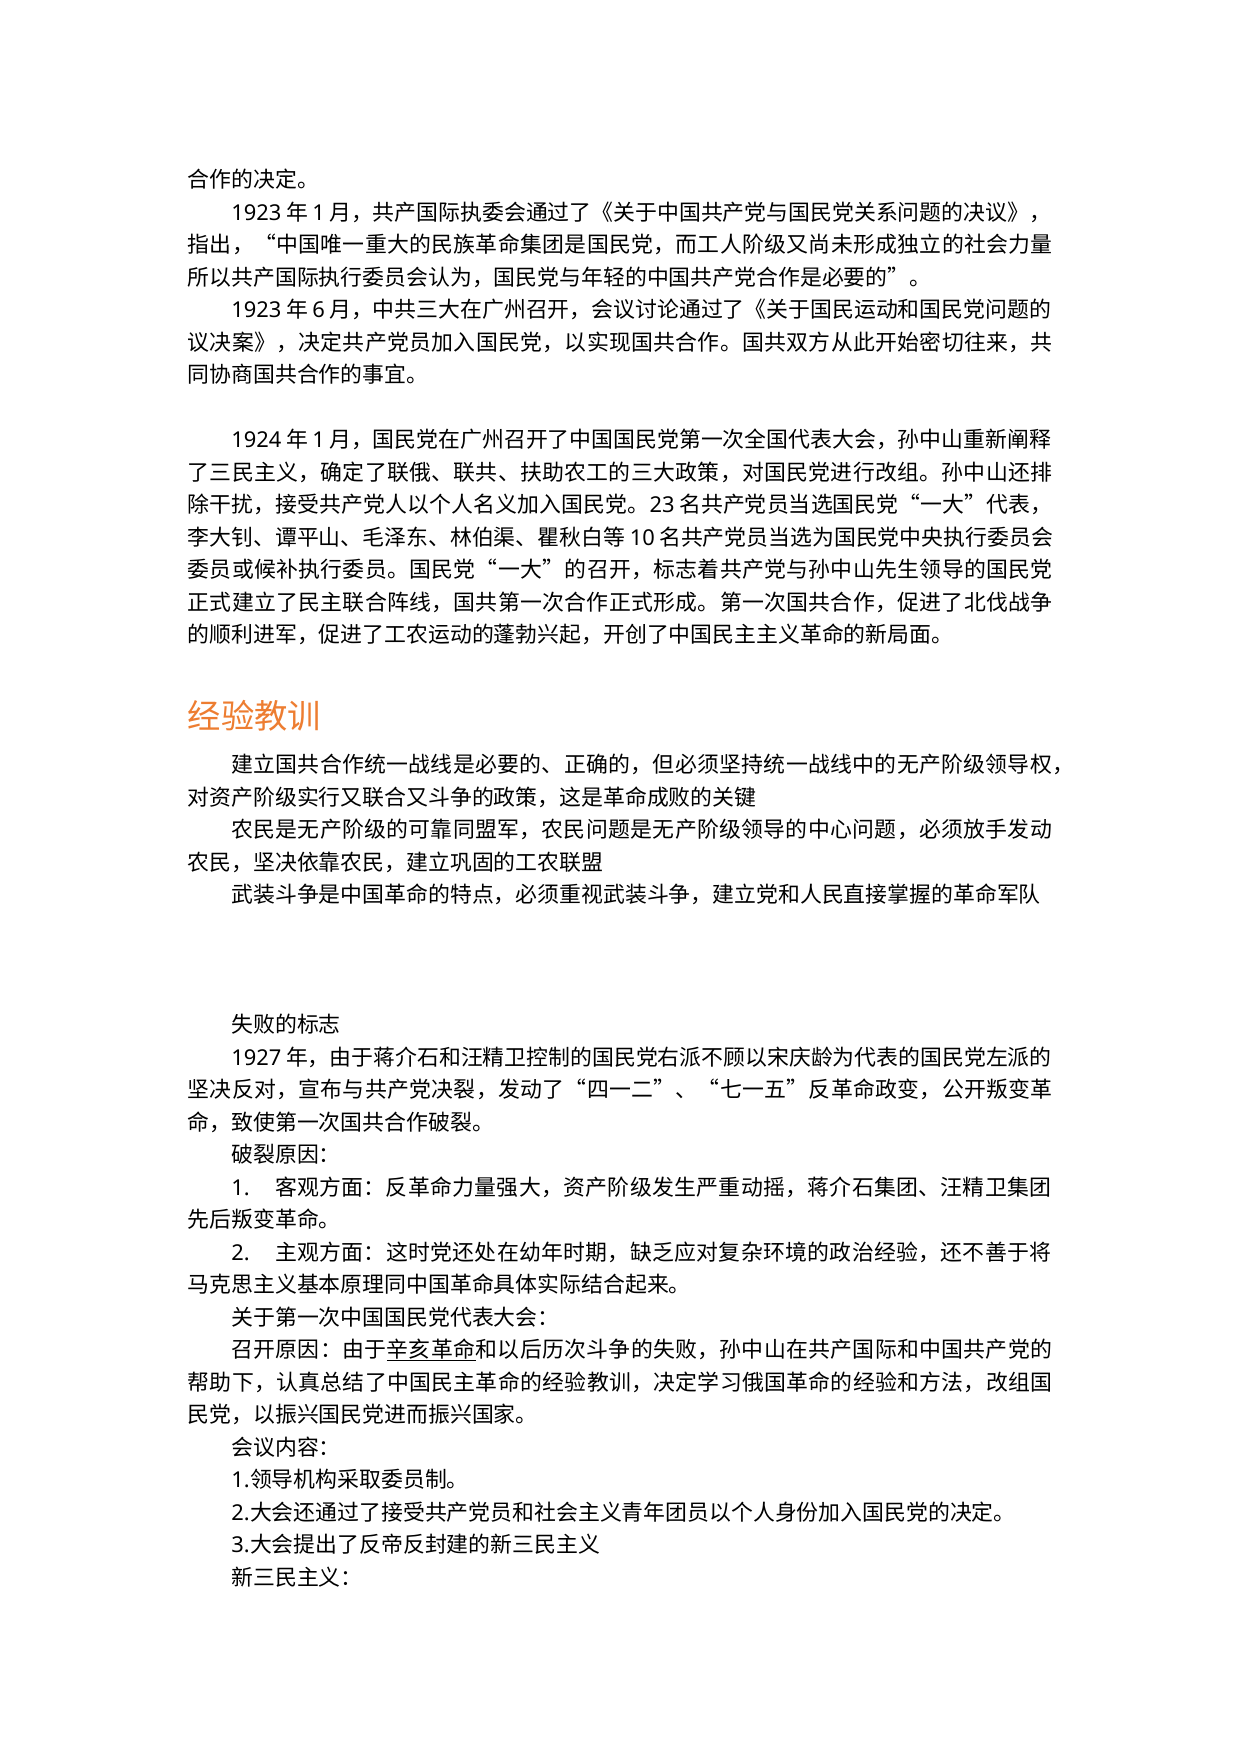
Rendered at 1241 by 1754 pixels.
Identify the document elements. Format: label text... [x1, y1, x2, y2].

text 失败的标志 [187, 1007, 1053, 1039]
text 1927年，由于蒋介石和汪精卫控制的国民党右派不顾以宋庆龄为代表的国民党左派的坚决反对，宣布与共产党决裂，发动了“四一二”、“七一五”反革命政变，公开叛变革命，致使第一次国共合作破裂。 [187, 1039, 1053, 1137]
text 召开原因：由于辛亥革命和以后历次斗争的失败，孙中山在共产国际和中国共产党的帮助下，认真总结了中国民主革命的经验教训，决定学习俄国革命的经验和方法，改组国民党，以振兴国民党进而振兴国家。 [187, 1332, 1053, 1429]
text 1923年1月，共产国际执委会通过了《关于中国共产党与国民党关系问题的决议》，指出，“中国唯一重大的民族革命集团是国民党，而工人阶级又尚未形成独立的社会力量，所以共产国际执行委员会认为，国民党与年轻的中国共产党合作是必要的”。 [187, 194, 1053, 292]
list 主观方面：这时党还处在幼年时期，缺乏应对复杂环境的政治经验，还不善于将马克思主义基本原理同中国革命具体实际结合起来。 [187, 1234, 1053, 1299]
text 2.大会还通过了接受共产党员和社会主义青年团员以个人身份加入国民党的决定。 [187, 1494, 1053, 1527]
list 客观方面：反革命力量强大，资产阶级发生严重动摇，蒋介石集团、汪精卫集团先后叛变革命。 [187, 1169, 1053, 1234]
text 农民是无产阶级的可靠同盟军，农民问题是无产阶级领导的中心问题，必须放手发动农民，坚决依靠农民，建立巩固的工农联盟 [187, 812, 1053, 877]
text 1923年6月，中共三大在广州召开，会议讨论通过了《关于国民运动和国民党问题的议决案》，决定共产党员加入国民党，以实现国共合作。国共双方从此开始密切往来，共同协商国共合作的事宜。 [187, 292, 1053, 389]
text 经验教训 [187, 682, 1053, 747]
text 1924年1月，国民党在广州召开了中国国民党第一次全国代表大会，孙中山重新阐释了三民主义，确定了联俄、联共、扶助农工的三大政策，对国民党进行改组。孙中山还排除干扰，接受共产党人以个人名义加入国民党。23名共产党员当选国民党“一大”代表，李大钊、谭平山、毛泽东、林伯渠、瞿秋白等10名共产党员当选为国民党中央执行委员会委员或候补执行委员。国民党“一大”的召开，标志着共产党与孙中山先生领导的国民党正式建立了民主联合阵线，国共第一次合作正式形成。第一次国共合作，促进了北伐战争的顺利进军，促进了工农运动的蓬勃兴起，开创了中国民主主义革命的新局面。 [187, 422, 1053, 649]
text 破裂原因： [187, 1137, 1053, 1169]
text 建立国共合作统一战线是必要的、正确的，但必须坚持统一战线中的无产阶级领导权，对资产阶级实行又联合又斗争的政策，这是革命成败的关键 [187, 747, 1053, 812]
text 武装斗争是中国革命的特点，必须重视武装斗争，建立党和人民直接掌握的革命军队 [187, 877, 1053, 909]
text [187, 162, 1053, 194]
text 关于第一次中国国民党代表大会： [187, 1299, 1053, 1332]
text 会议内容： [187, 1429, 1053, 1462]
text 新三民主义： [187, 1559, 1053, 1592]
text 3.大会提出了反帝反封建的新三民主义 [187, 1527, 1053, 1559]
text 1.领导机构采取委员制。 [187, 1462, 1053, 1494]
